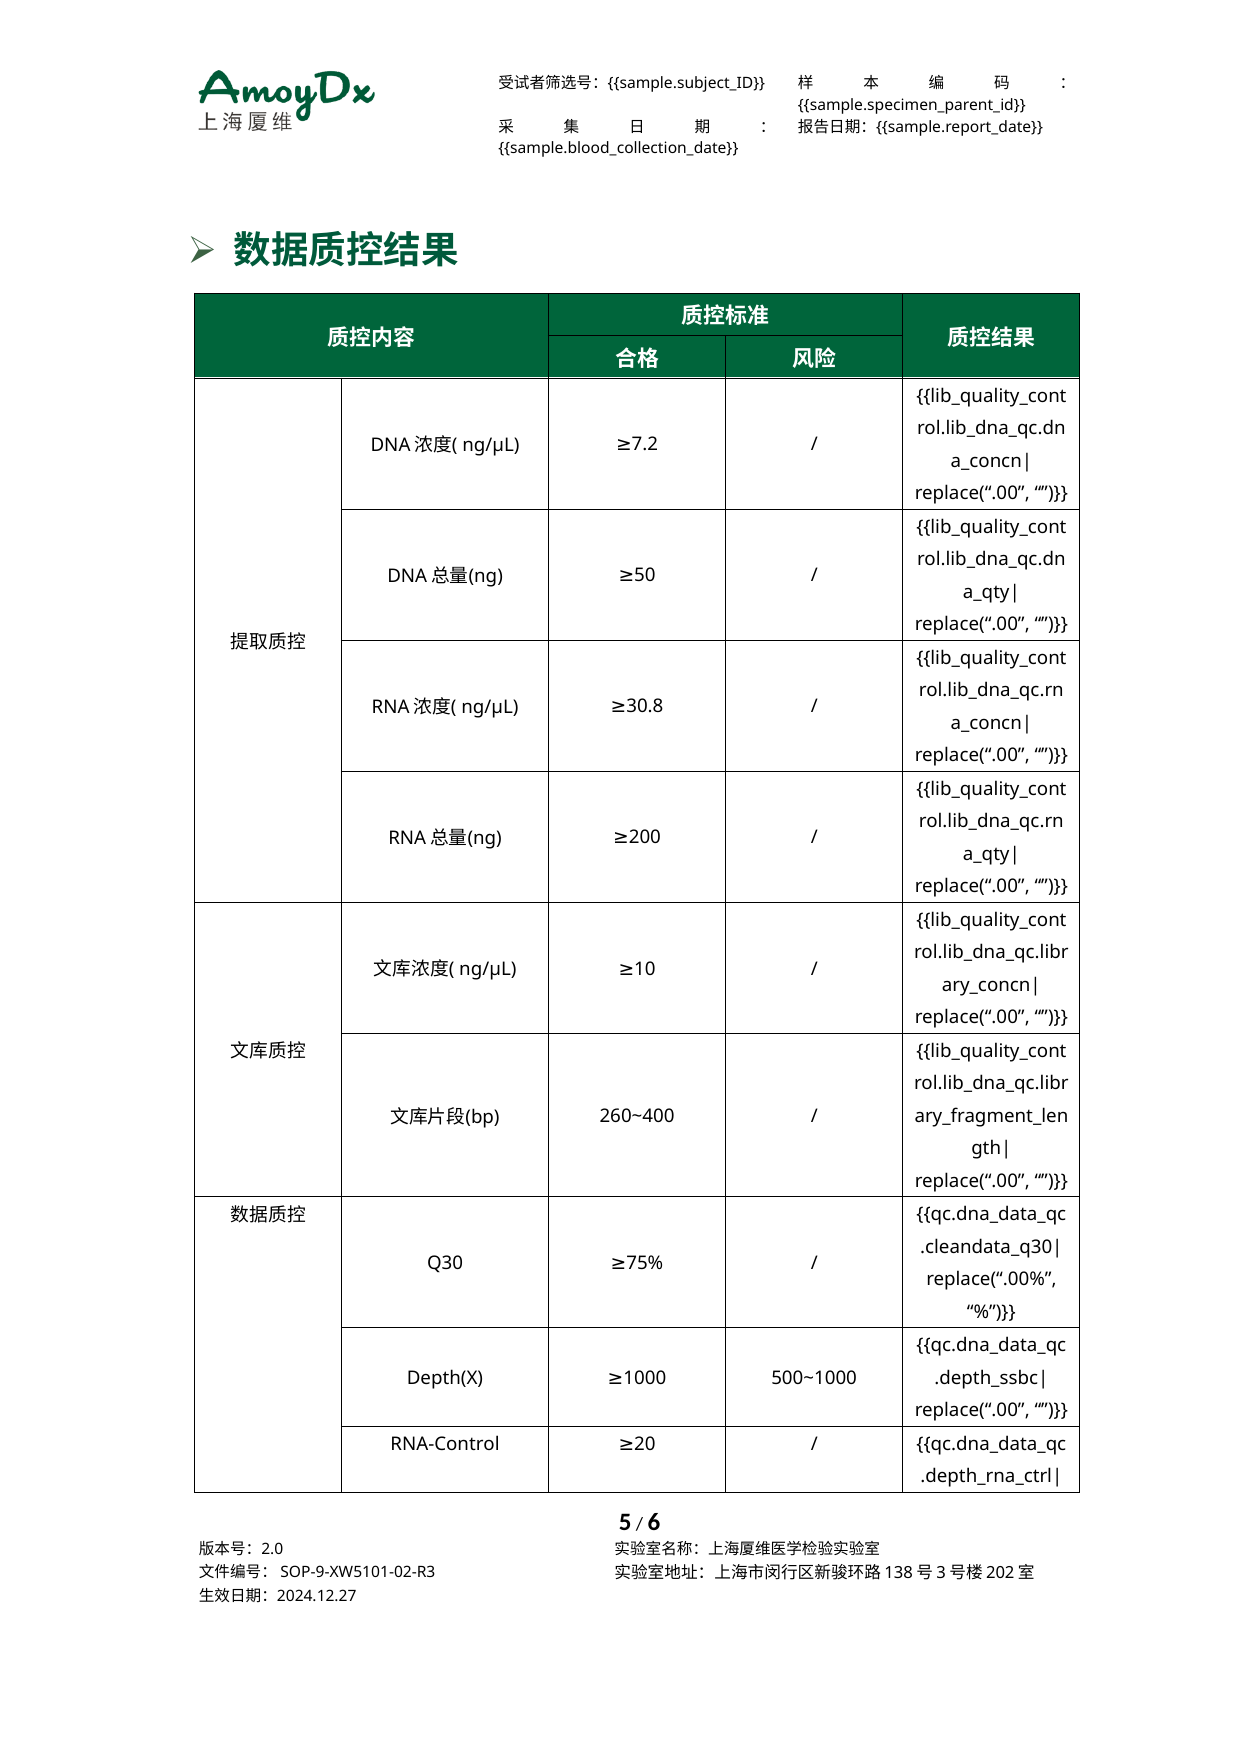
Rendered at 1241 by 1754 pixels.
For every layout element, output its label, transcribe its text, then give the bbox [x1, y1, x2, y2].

table_cell {{lib_quality_control.lib_dna_qc.library_concn|replace(“.00”, “”)}} [903, 903, 1079, 1033]
table_cell {{qc.dna_data_qc.cleandata_q30|replace(“.00%”, “%”)}} [903, 1197, 1079, 1327]
table_cell {{lib_quality_control.lib_dna_qc.rna_qty|replace(“.00”, “”)}} [903, 772, 1079, 902]
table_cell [903, 1427, 1079, 1492]
table_cell 260~400 [549, 1034, 725, 1196]
table_cell DNA浓度( ng/μL) [342, 379, 548, 508]
table_cell {{qc.dna_data_qc.depth_ssbc|replace(“.00”, “”)}} [903, 1328, 1079, 1426]
table_cell 文库质控 [195, 903, 341, 1196]
list 数据质控结果 [187, 195, 1087, 292]
table_cell ≥1000 [549, 1328, 725, 1426]
table_cell 提取质控 [195, 379, 341, 902]
table_header 质控标准 [549, 294, 902, 335]
table_cell {{lib_quality_control.lib_dna_qc.rna_concn|replace(“.00”, “”)}} [903, 641, 1079, 771]
table_cell 文库浓度( ng/μL) [342, 903, 548, 1033]
table_cell / [726, 772, 902, 902]
table_cell / [726, 379, 902, 508]
table_cell 500~1000 [726, 1328, 902, 1426]
table_cell RNA-Control [342, 1427, 548, 1492]
table_cell / [726, 641, 902, 771]
table_cell 文库片段(bp) [342, 1034, 548, 1196]
table_cell 风险 [726, 336, 902, 377]
picture [198, 70, 375, 131]
table_cell ≥20 [549, 1427, 725, 1492]
table_cell / [726, 1427, 902, 1492]
table_cell Q30 [342, 1197, 548, 1327]
table_cell 数据质控 [195, 1197, 341, 1492]
table_cell ≥200 [549, 772, 725, 902]
table_cell ≥10 [549, 903, 725, 1033]
table_cell 合格 [549, 336, 725, 377]
table_cell / [726, 1197, 902, 1327]
table_cell Depth(X) [342, 1328, 548, 1426]
table_cell ≥7.2 [549, 379, 725, 508]
table_cell RNA总量(ng) [342, 772, 548, 902]
table_header 质控内容 [195, 294, 548, 377]
table_cell / [726, 903, 902, 1033]
table_cell {{lib_quality_control.lib_dna_qc.dna_qty|replace(“.00”, “”)}} [903, 510, 1079, 639]
table_header 质控结果 [903, 294, 1079, 377]
table_cell / [726, 1034, 902, 1196]
table_cell DNA总量(ng) [342, 510, 548, 639]
table_cell ≥30.8 [549, 641, 725, 771]
table_cell ≥50 [549, 510, 725, 639]
table_cell RNA浓度( ng/μL) [342, 641, 548, 771]
table_cell ≥75% [549, 1197, 725, 1327]
table_cell / [726, 510, 902, 639]
table_cell {{lib_quality_control.lib_dna_qc.library_fragment_length|replace(“.00”, “”)}} [903, 1034, 1079, 1196]
table_cell {{lib_quality_control.lib_dna_qc.dna_concn|replace(“.00”, “”)}} [903, 379, 1079, 508]
